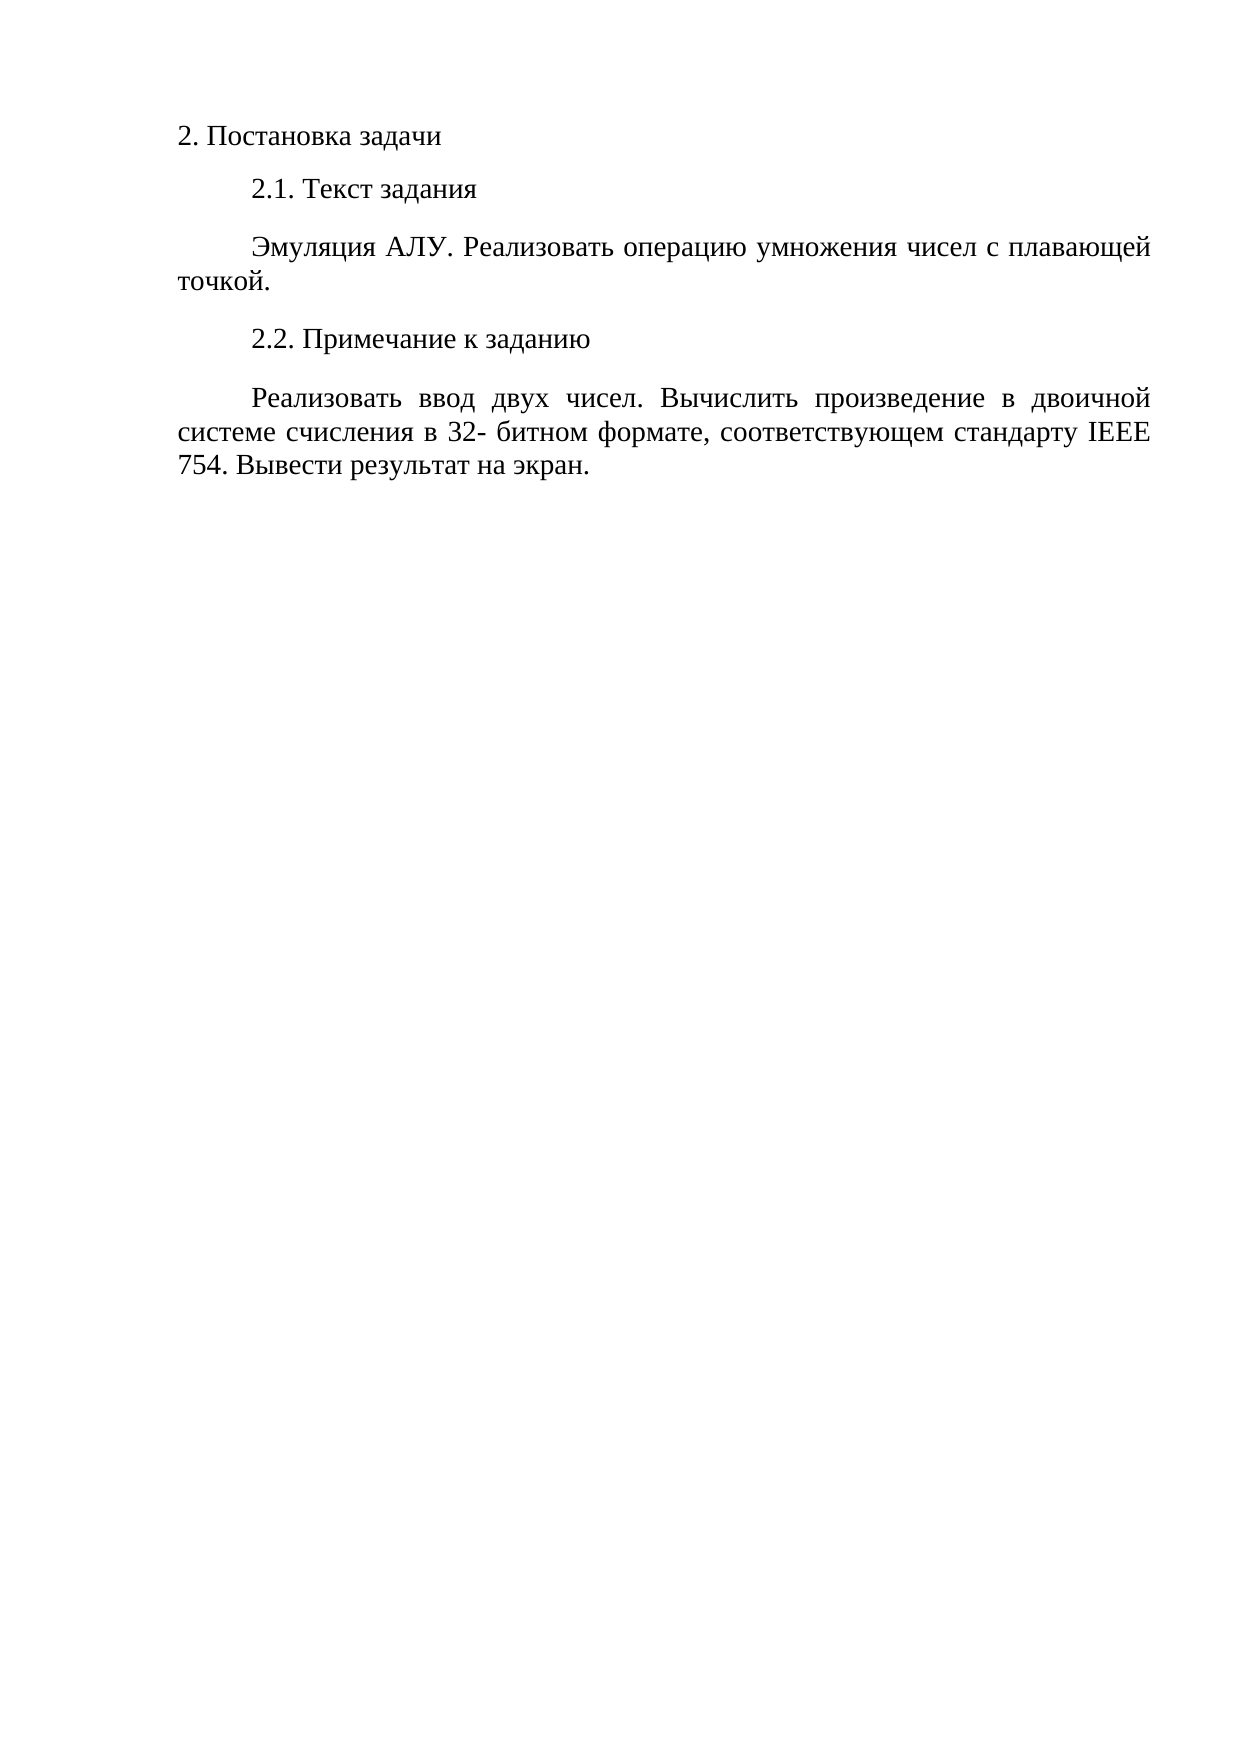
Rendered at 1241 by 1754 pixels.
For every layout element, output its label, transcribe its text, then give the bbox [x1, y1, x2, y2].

text Эмуляция АЛУ. Реализовать операцию умножения чисел с плавающей точкой. [177, 229, 1152, 297]
text 2.2. Примечание к заданию [177, 322, 1152, 355]
text Реализовать ввод двух чисел. Вычислить произведение в двоичной системе счисления в 32- битном формате, соответствующем стандарту IEEE 754. Вывести результат на экран. [177, 380, 1152, 481]
text 2. Постановка задачи [177, 118, 1152, 152]
text 2.1. Текст задания [177, 171, 1152, 204]
